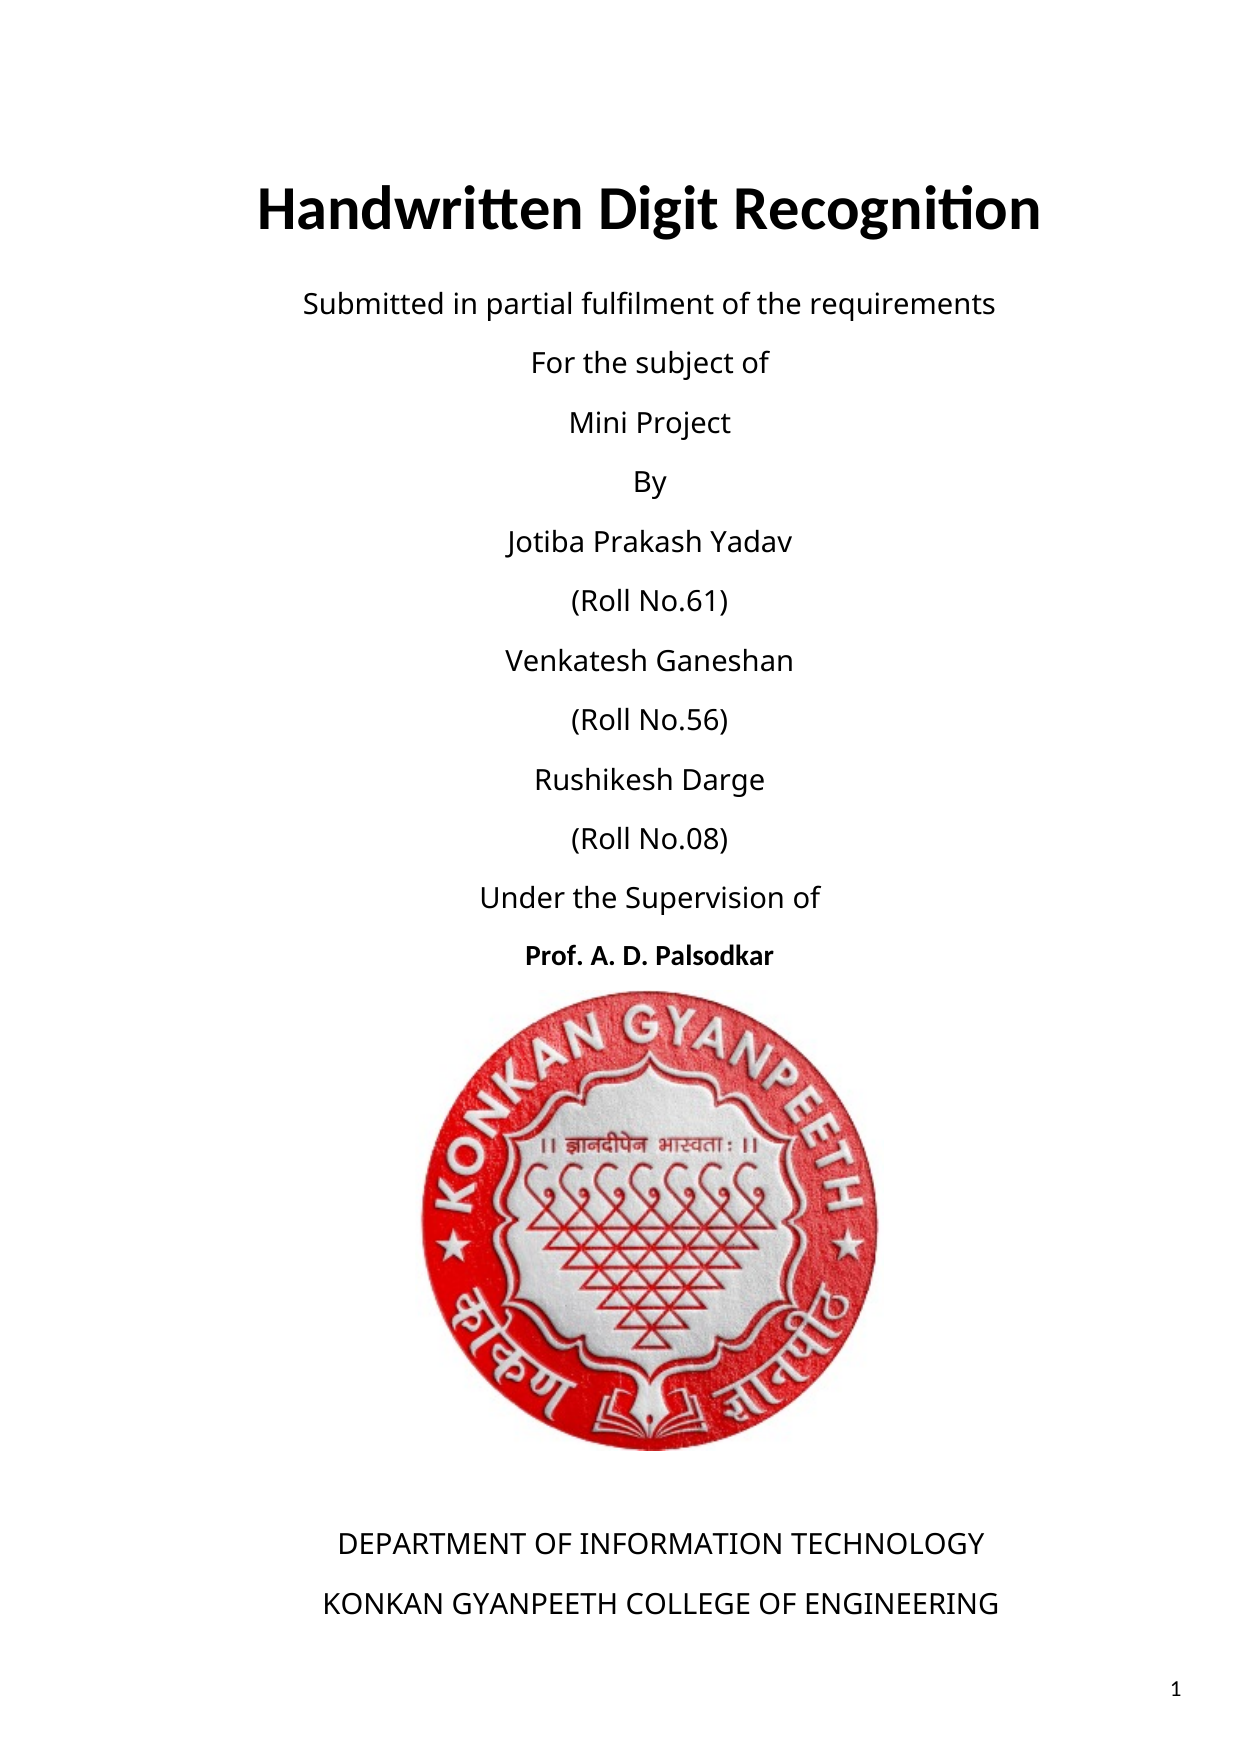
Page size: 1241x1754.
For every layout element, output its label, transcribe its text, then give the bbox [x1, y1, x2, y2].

text Submitted in partial fulfilment of the requirements [118, 283, 1181, 323]
text Mini Project [118, 402, 1181, 442]
text Jotiba Prakash Yadav (Roll No.61) [118, 521, 1181, 620]
text Under the Supervision of [118, 878, 1181, 917]
text For the subject of [118, 342, 1181, 382]
text Venkatesh Ganeshan [118, 640, 1181, 679]
text By [118, 461, 1181, 501]
picture [415, 990, 884, 1451]
text Prof. A. D. Palsodkar [118, 937, 1181, 973]
text (Roll No.56) [118, 699, 1181, 739]
text Rushikesh Darge [118, 759, 1181, 798]
text DEPARTMENT OF INFORMATION TECHNOLOGY [118, 1523, 1181, 1563]
title Handwritten Digit Recognition [118, 168, 1181, 245]
text (Roll No.08) [118, 818, 1181, 858]
text KONKAN GYANPEETH COLLEGE OF ENGINEERING [118, 1583, 1181, 1623]
